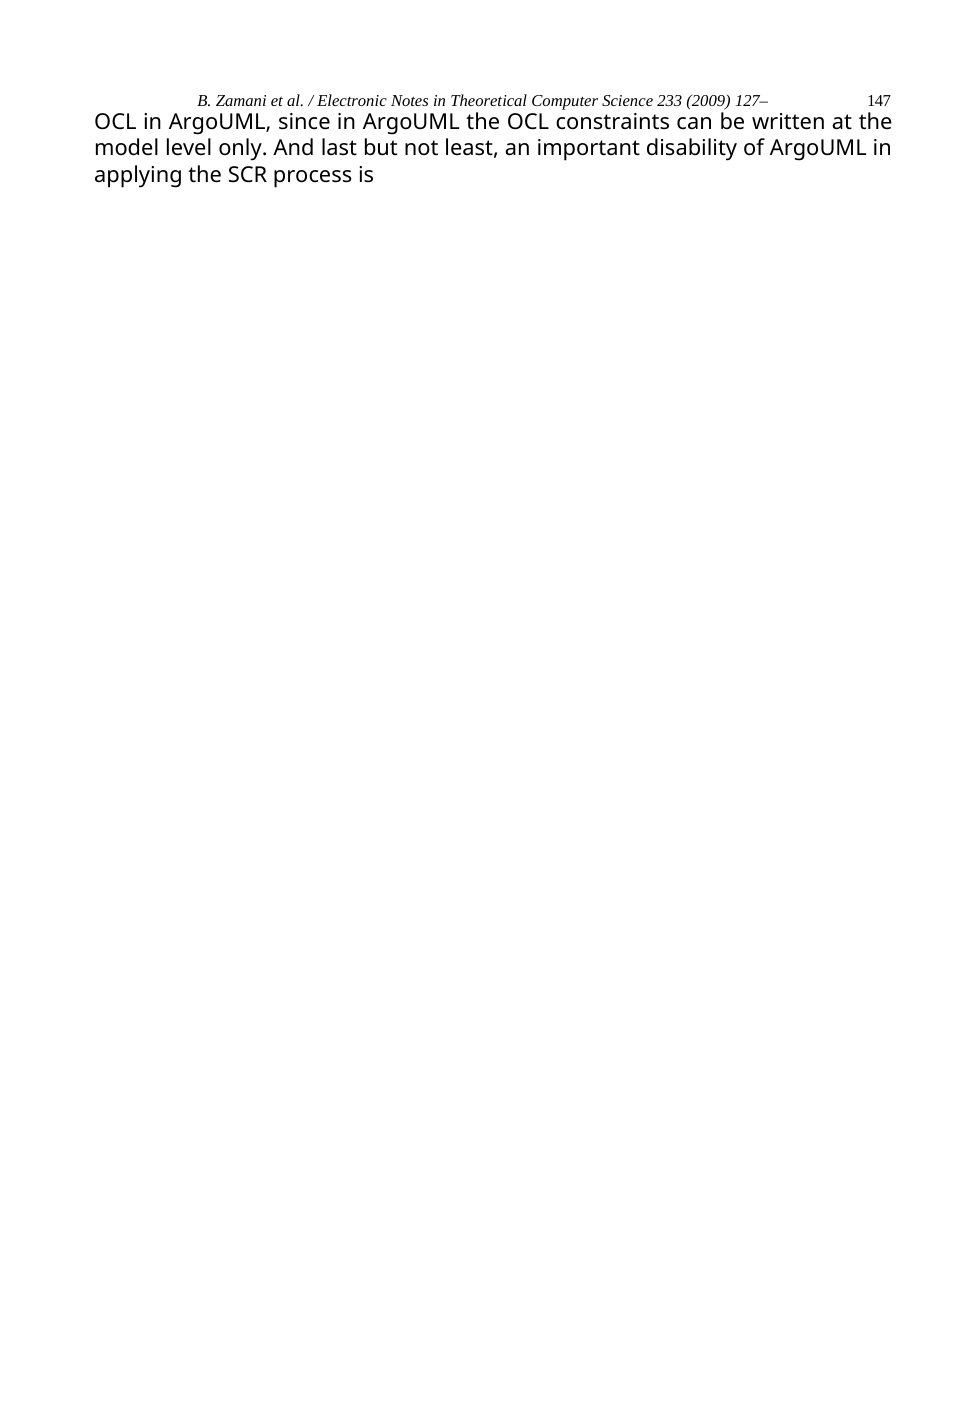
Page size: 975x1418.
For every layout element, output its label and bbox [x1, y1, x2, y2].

text [94, 108, 893, 189]
